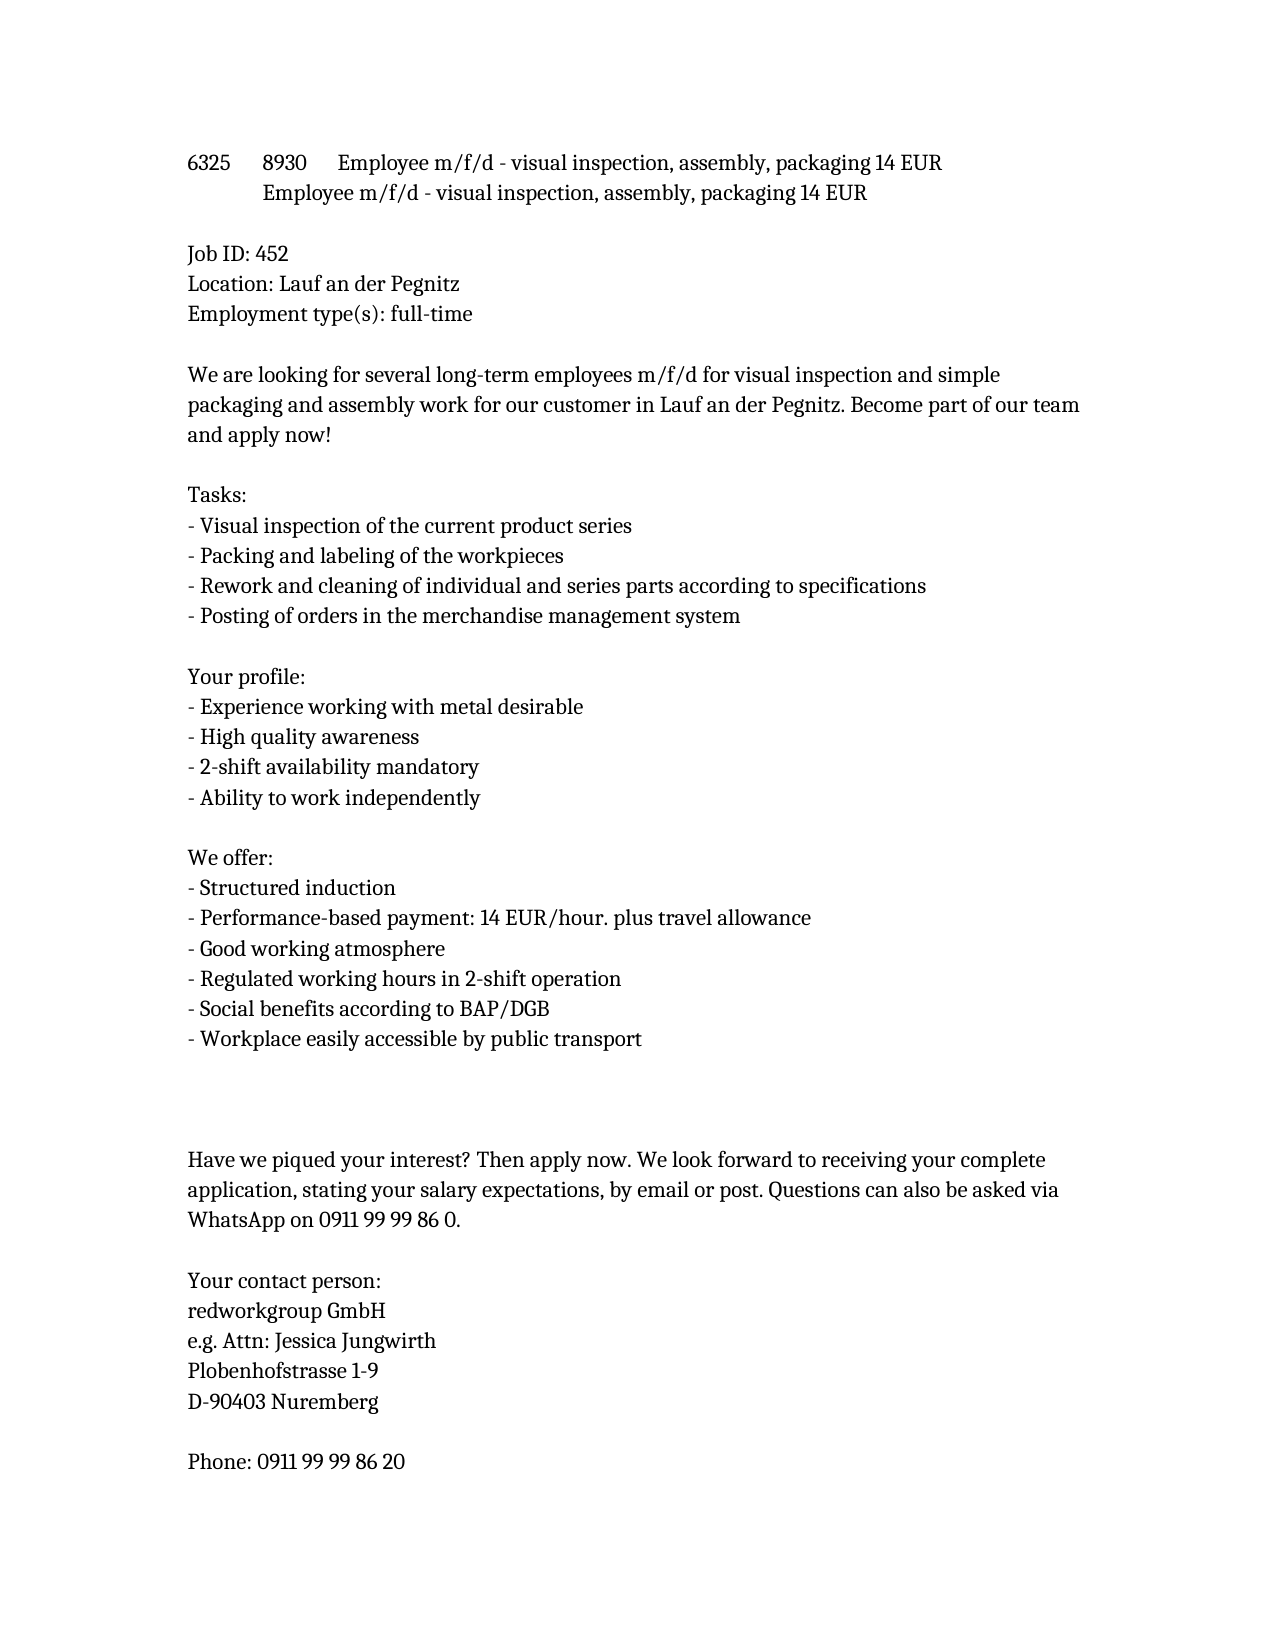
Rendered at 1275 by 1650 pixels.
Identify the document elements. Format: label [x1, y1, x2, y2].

text [187, 150, 1087, 1475]
